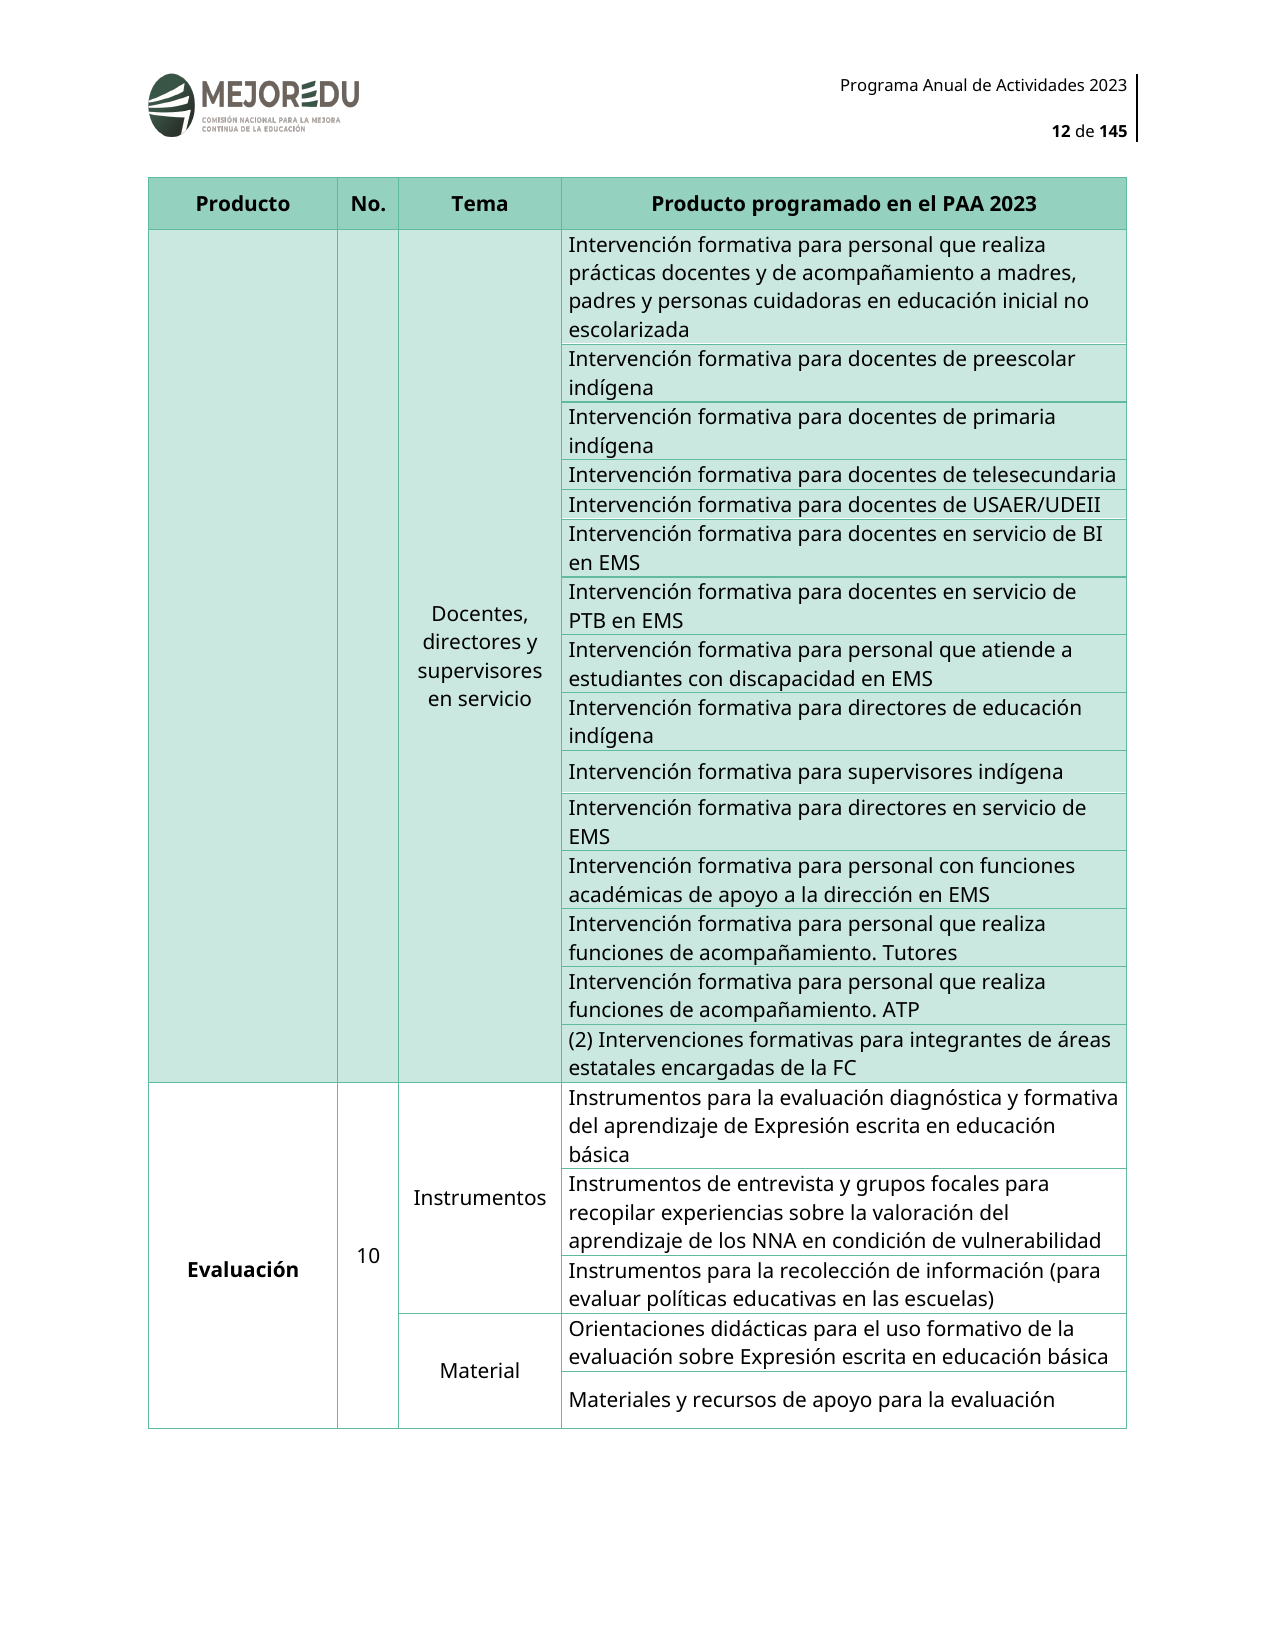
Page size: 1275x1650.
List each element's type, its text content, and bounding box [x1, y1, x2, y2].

table_cell Intervención formativa para personal con funciones académicas de apoyo a la dirección en EMS [562, 851, 1126, 908]
table_cell Intervención formativa para docentes en servicio de PTB en EMS [562, 578, 1126, 634]
table_cell Intervención formativa para docentes de preescolar indígena [562, 345, 1126, 401]
table_cell Intervención formativa para personal que atiende a estudiantes con discapacidad en EMS [562, 635, 1126, 692]
picture [148, 73, 363, 137]
table_cell Intervención formativa para docentes de telesecundaria [562, 460, 1126, 489]
table_cell Instrumentos de entrevista y grupos focales para recopilar experiencias sobre la valoración del aprendizaje de los NNA en condición de vulnerabilidad [562, 1169, 1126, 1255]
table_cell Materiales y recursos de apoyo para la evaluación diagnóstica y formativa de la práctica docente en Educación Básica [562, 1372, 1126, 1427]
table_cell Intervención formativa para directores de educación indígena [562, 693, 1126, 750]
table_header No. [338, 178, 398, 229]
table_cell Instrumentos para la evaluación diagnóstica y formativa del aprendizaje de Expresión escrita en educación básica [562, 1083, 1126, 1168]
table_cell Intervención formativa para personal que realiza funciones de acompañamiento. ATP [562, 967, 1126, 1024]
table_header Tema [399, 178, 561, 229]
table_cell Instrumentos para la recolección de información (para evaluar políticas educativas en las escuelas) [562, 1256, 1126, 1313]
table_cell Intervención formativa para personal que realiza prácticas docentes y de acompañamiento a madres, padres y personas cuidadoras en educación inicial no escolarizada [562, 230, 1126, 343]
table_cell Evaluación [149, 1083, 337, 1427]
table_cell Material [399, 1314, 561, 1427]
table_cell Intervención formativa para supervisores indígena [562, 751, 1126, 792]
table_cell Intervención formativa para docentes de USAER/UDEII [562, 490, 1126, 518]
table_cell (2) Intervenciones formativas para integrantes de áreas estatales encargadas de la FC [562, 1025, 1126, 1082]
table_header Producto programado en el PAA 2023 [562, 178, 1126, 229]
table_header Producto [149, 178, 337, 229]
table_cell Intervención formativa para personal que realiza funciones de acompañamiento. Tutores [562, 909, 1126, 966]
table_cell Intervención formativa para docentes en servicio de BI en EMS [562, 520, 1126, 576]
table_cell 10 [338, 1083, 398, 1427]
table_cell Docentes, directores y supervisores en servicio [399, 230, 561, 1082]
table_cell Orientaciones didácticas para el uso formativo de la evaluación sobre Expresión escrita en educación básica [562, 1314, 1126, 1371]
table_cell Intervención formativa para directores en servicio de EMS [562, 794, 1126, 850]
table_cell Instrumentos [399, 1083, 561, 1313]
table_cell Intervención formativa para docentes de primaria indígena [562, 403, 1126, 459]
